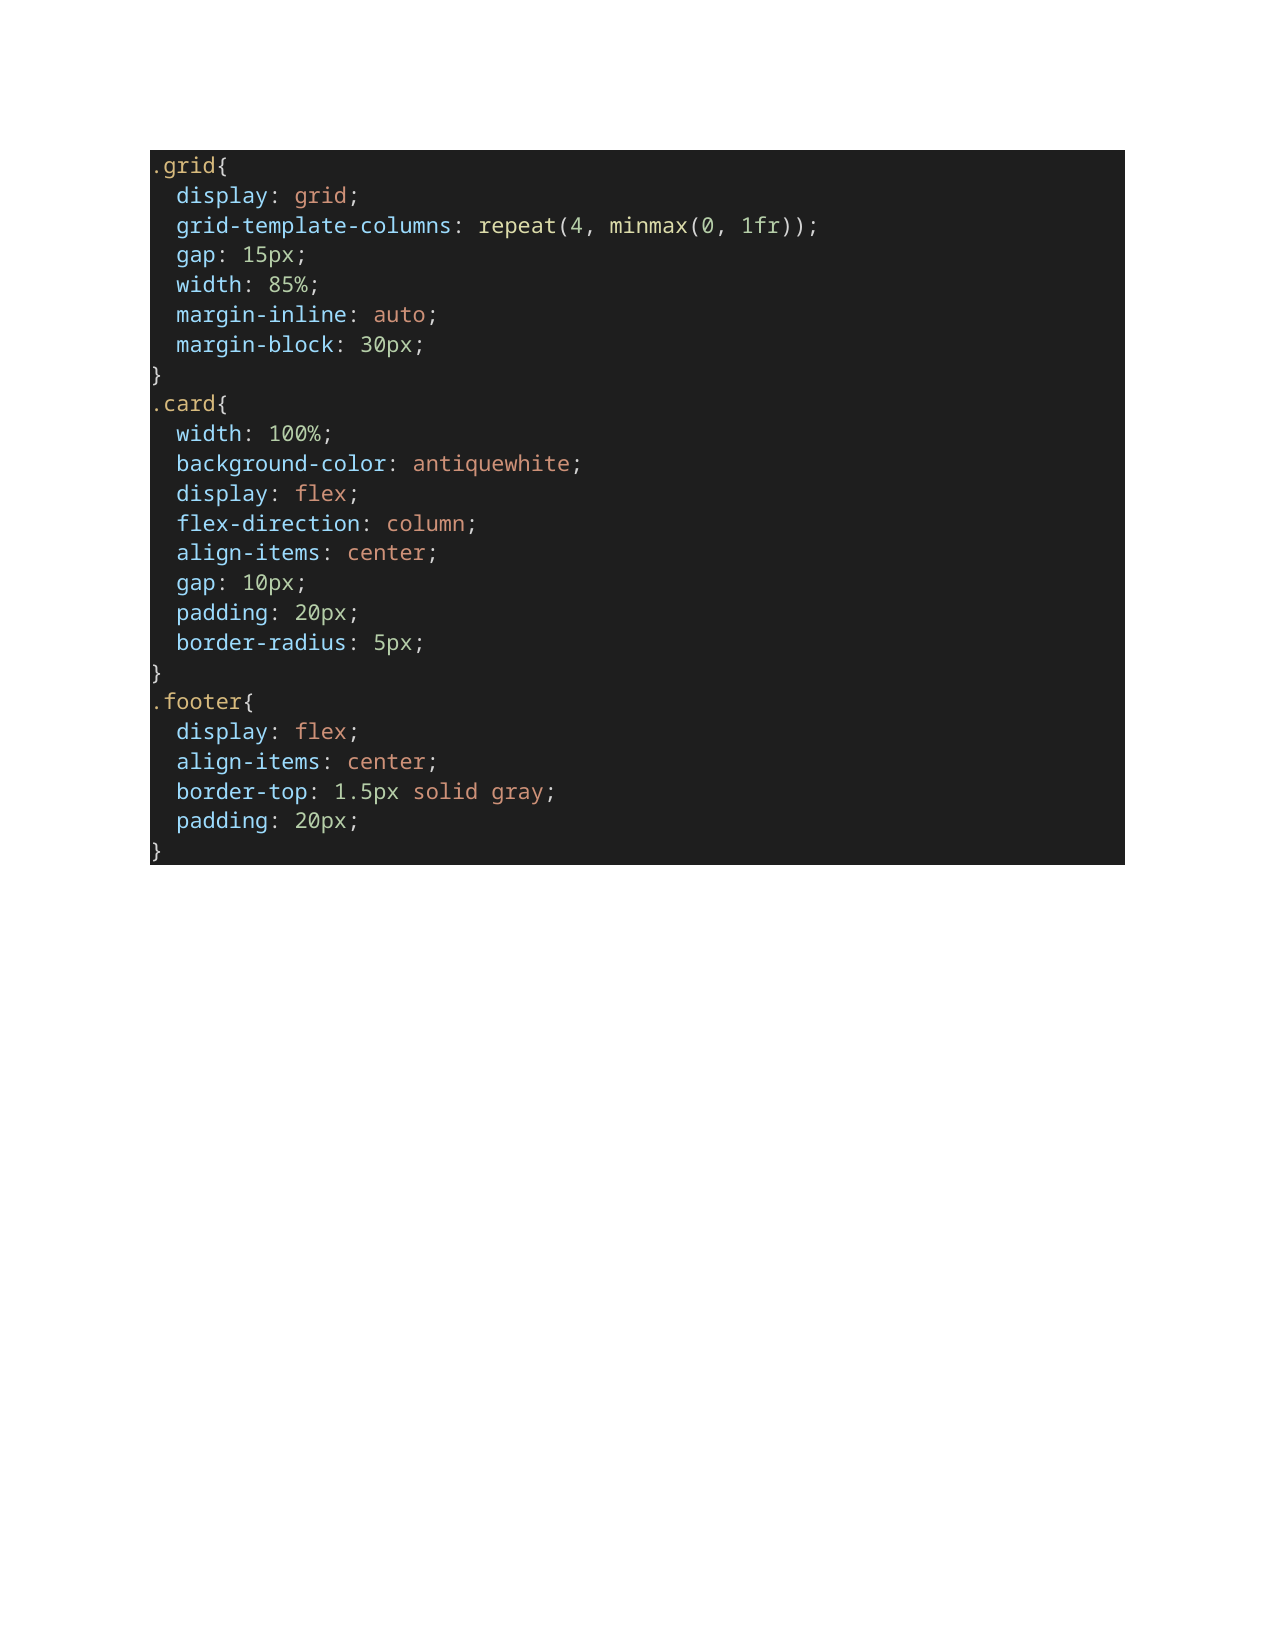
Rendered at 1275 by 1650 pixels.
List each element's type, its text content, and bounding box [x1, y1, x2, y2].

text display: flex; [150, 478, 1125, 507]
text .footer{ [150, 686, 1125, 716]
text width: 85%; [150, 269, 1125, 299]
text display: grid; [150, 180, 1125, 209]
text } [150, 656, 1125, 686]
text align-items: center; [150, 746, 1125, 776]
text .grid{ [150, 150, 1125, 180]
text margin-inline: auto; [150, 299, 1125, 329]
text grid-template-columns: repeat(4, minmax(0, 1fr)); [150, 209, 1125, 239]
text padding: 20px; [150, 597, 1125, 627]
text gap: 15px; [150, 239, 1125, 269]
text padding: 20px; [150, 805, 1125, 835]
text .card{ [150, 388, 1125, 418]
text } [150, 835, 1125, 865]
text gap: 10px; [150, 567, 1125, 597]
text } [150, 358, 1125, 388]
text border-radius: 5px; [150, 627, 1125, 656]
text margin-block: 30px; [150, 329, 1125, 358]
text border-top: 1.5px solid gray; [150, 776, 1125, 805]
text flex-direction: column; [150, 507, 1125, 537]
text display: flex; [150, 716, 1125, 746]
text align-items: center; [150, 537, 1125, 567]
text background-color: antiquewhite; [150, 448, 1125, 478]
text width: 100%; [150, 418, 1125, 448]
